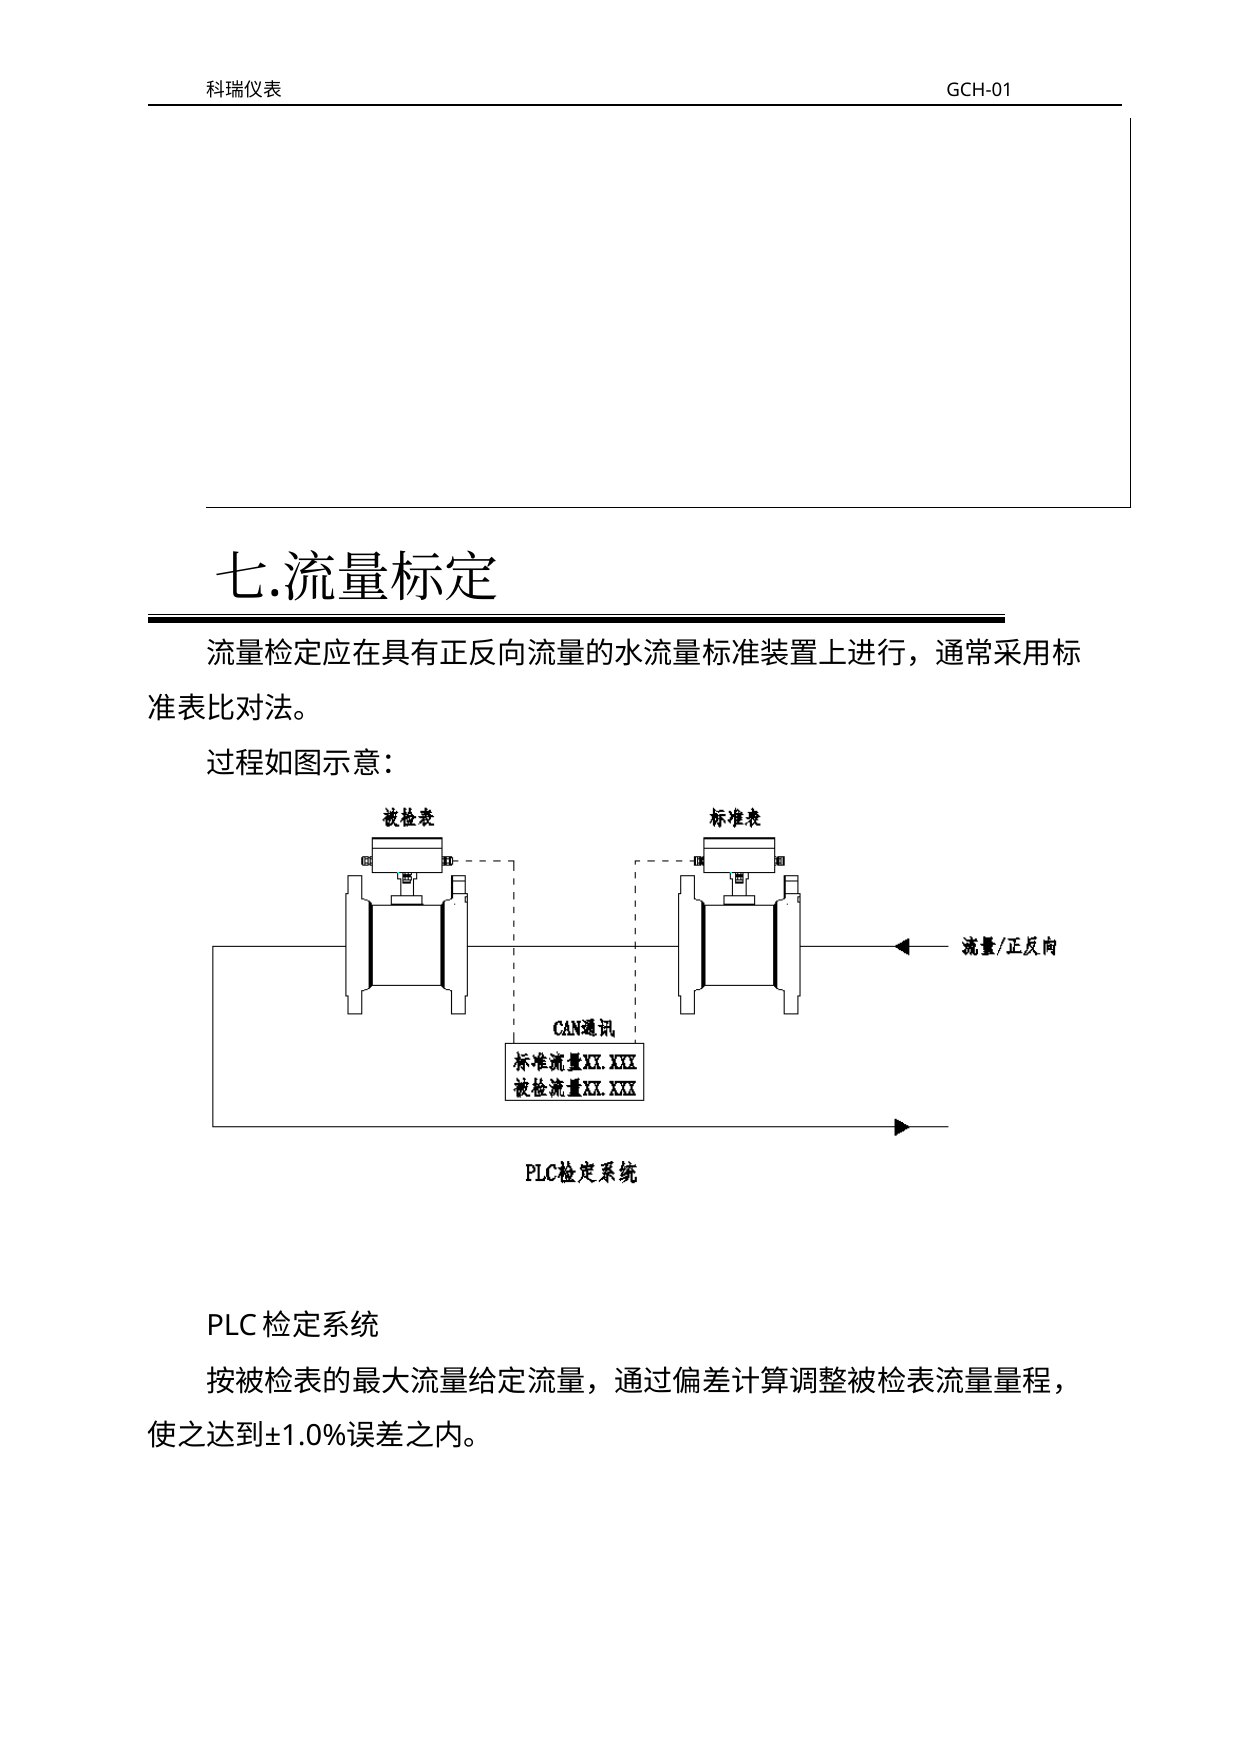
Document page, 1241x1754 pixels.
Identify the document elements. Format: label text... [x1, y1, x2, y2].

text 过程如图示意： [148, 739, 1093, 782]
text PLC检定系统 [148, 1302, 1093, 1344]
text 按被检表的最大流量给定流量，通过偏差计算调整被检表流量量程，使之达到±1.0%误差之内。 [148, 1357, 1093, 1454]
text 七.流量标定 [148, 533, 1005, 614]
picture [206, 794, 1072, 1199]
text 流量检定应在具有正反向流量的水流量标准装置上进行，通常采用标准表比对法。 [148, 629, 1093, 727]
